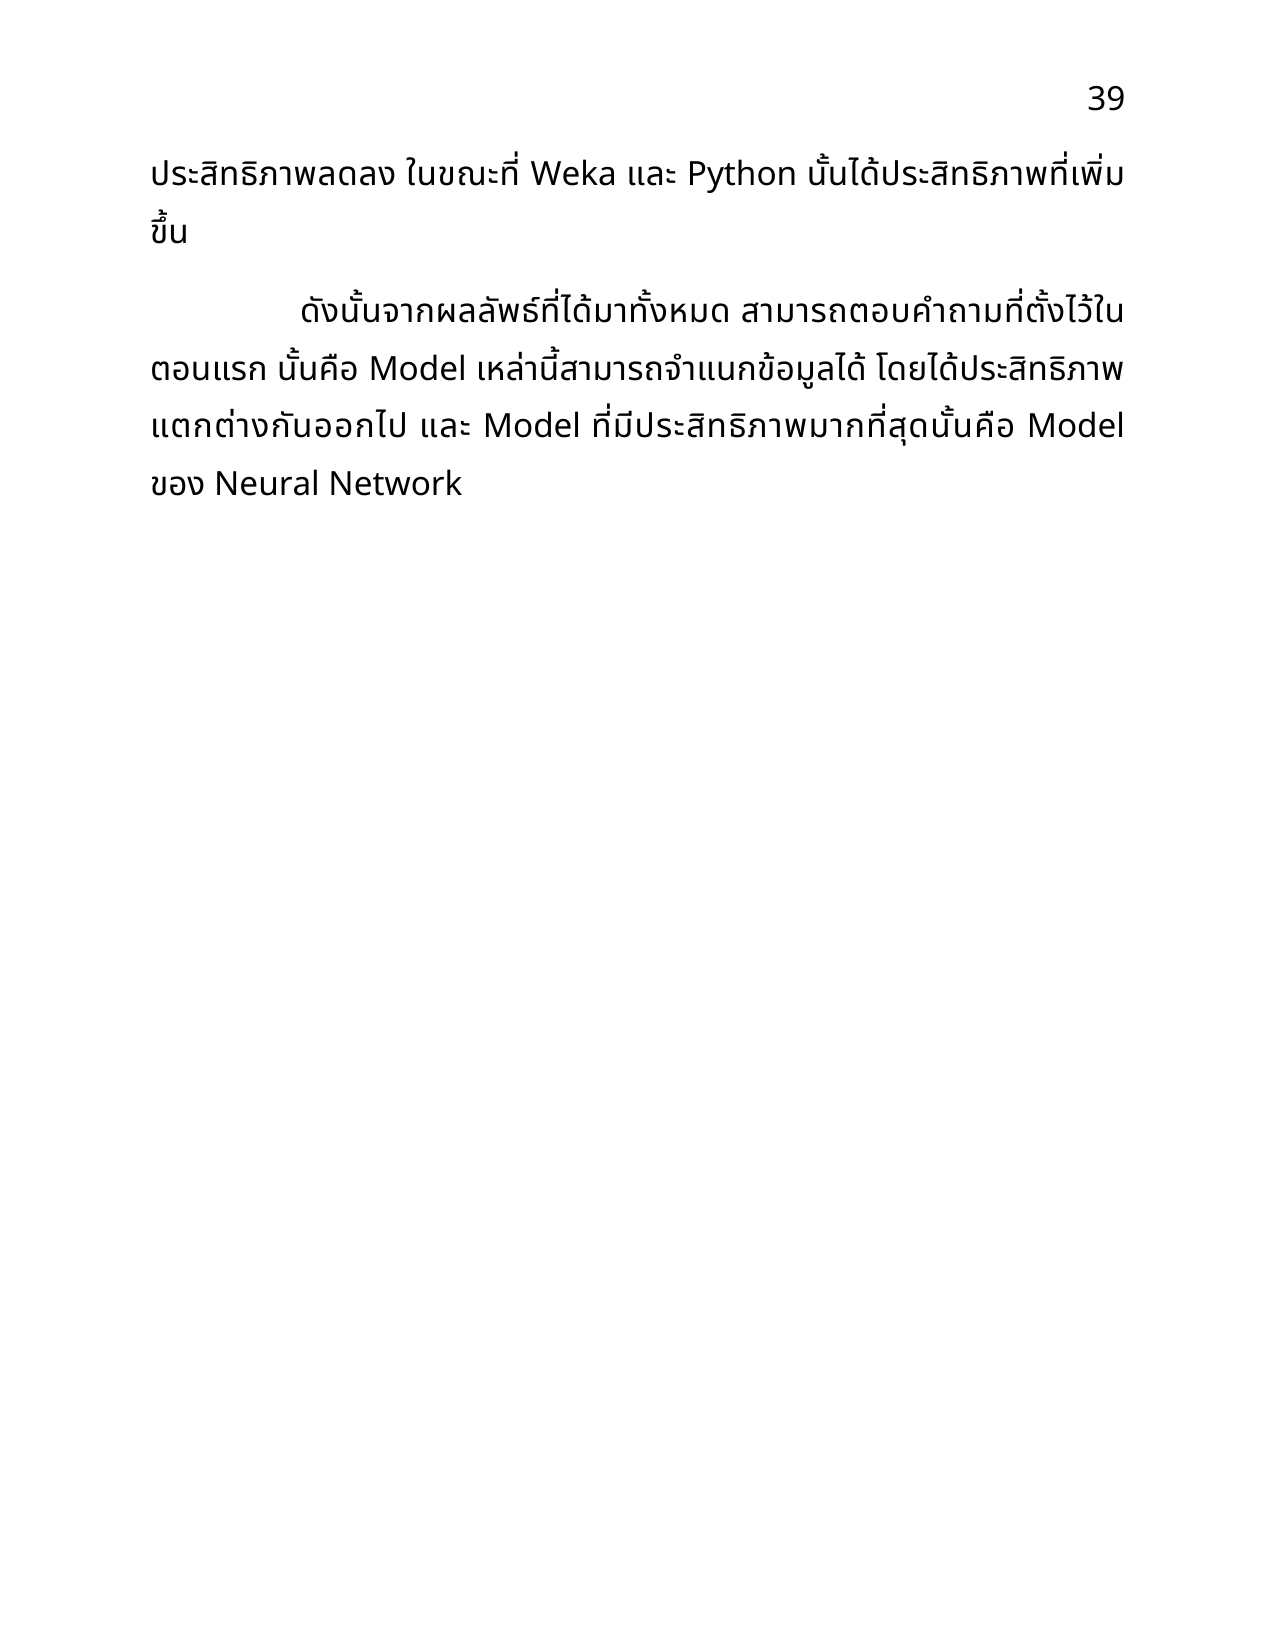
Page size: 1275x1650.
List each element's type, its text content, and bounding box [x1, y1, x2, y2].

text ดังนั้นจากผลลัพธ์ที่ได้มาทั้งหมด สามารถตอบคำถามที่ตั้งไว้ในตอนแรก นั้นคือ Model เหล่านี้สามารถจำแนกข้อมูลได้ โดยได้ประสิทธิภาพแตกต่างกันออกไป และ Model ที่มีประสิทธิภาพมากที่สุดนั้นคือ Model ของ Neural Network [150, 287, 1125, 511]
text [150, 150, 1125, 258]
